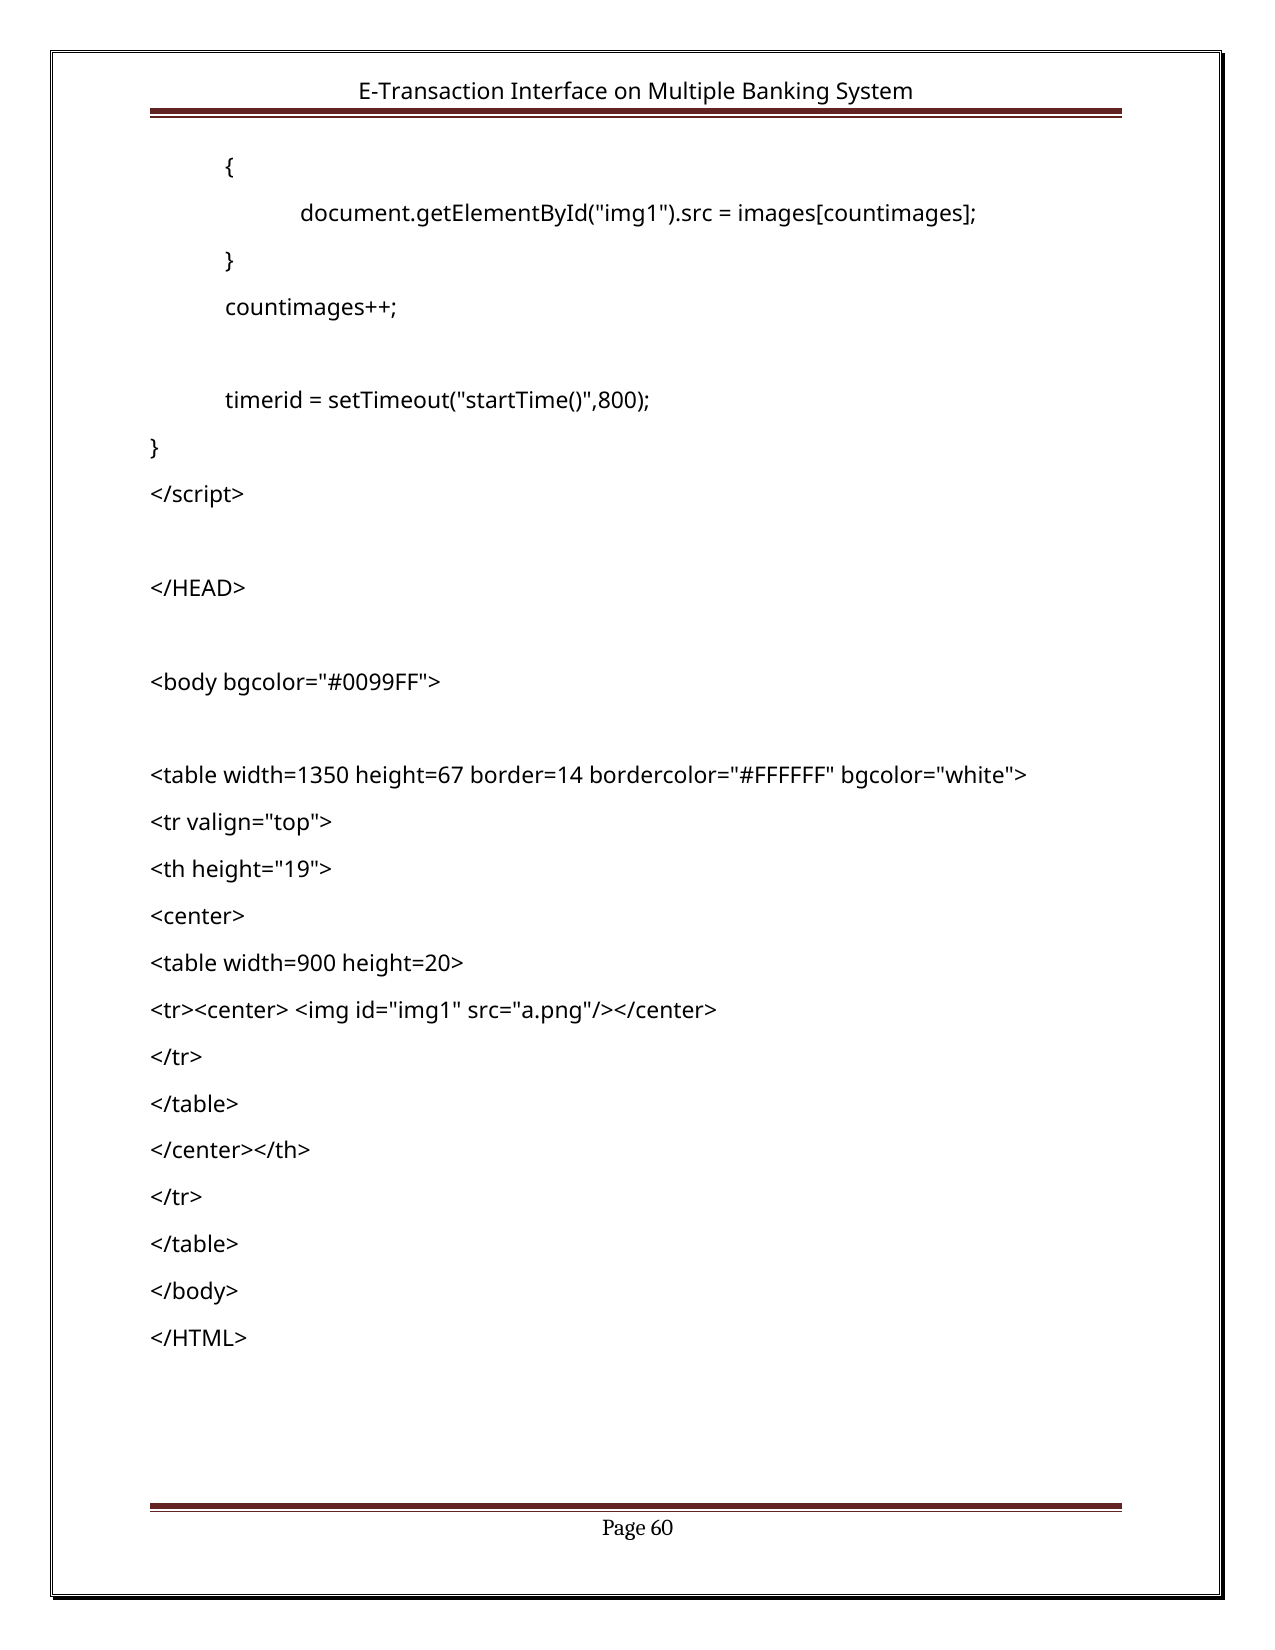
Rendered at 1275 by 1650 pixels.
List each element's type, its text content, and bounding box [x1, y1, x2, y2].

text <body bgcolor="#0099FF"> [150, 666, 1122, 697]
text countimages++; [150, 291, 1122, 322]
text </table> [150, 1228, 1122, 1259]
text { [150, 150, 1122, 181]
text <tr valign="top"> [150, 806, 1122, 837]
text } [150, 244, 1122, 275]
text </center></th> [150, 1134, 1122, 1166]
text timerid = setTimeout("startTime()",800); [150, 384, 1122, 416]
text </tr> [150, 1181, 1122, 1212]
text <th height="19"> [150, 853, 1122, 884]
text <table width=1350 height=67 border=14 bordercolor="#FFFFFF" bgcolor="white"> [150, 759, 1122, 791]
text </HEAD> [150, 572, 1122, 603]
text </HTML> [150, 1322, 1122, 1353]
text <tr><center> <img id="img1" src="a.png"/></center> [150, 994, 1122, 1025]
text </table> [150, 1087, 1122, 1119]
text </body> [150, 1275, 1122, 1306]
text } [150, 431, 1122, 462]
text </script> [150, 478, 1122, 509]
text document.getElementById("img1").src = images[countimages]; [150, 197, 1122, 228]
text <center> [150, 900, 1122, 931]
text <table width=900 height=20> [150, 947, 1122, 978]
text </tr> [150, 1041, 1122, 1072]
